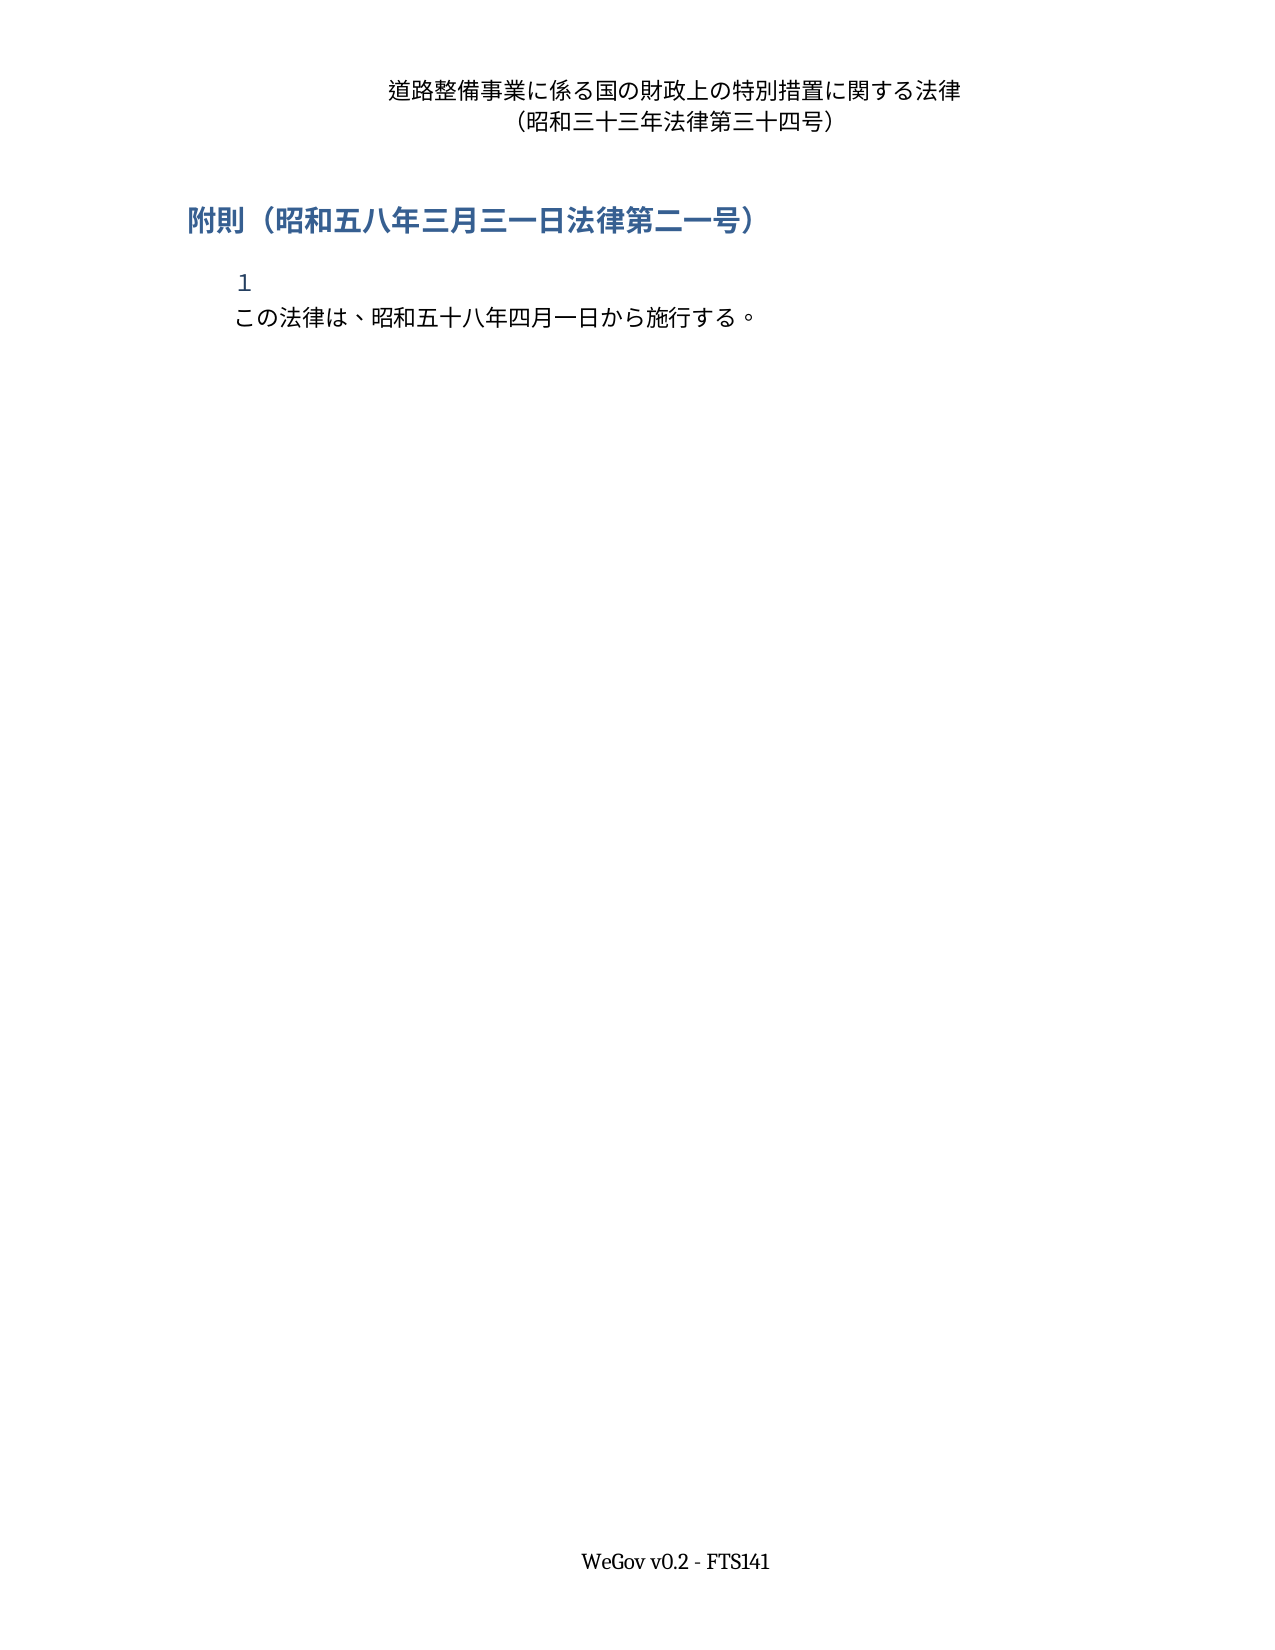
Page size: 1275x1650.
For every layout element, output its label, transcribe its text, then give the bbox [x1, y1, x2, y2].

text この法律は、昭和五十八年四月一日から施行する。 [233, 302, 1087, 334]
subtitle 附則（昭和五八年三月三一日法律第二一号） [187, 200, 1087, 240]
subtitle １ [233, 266, 1087, 298]
